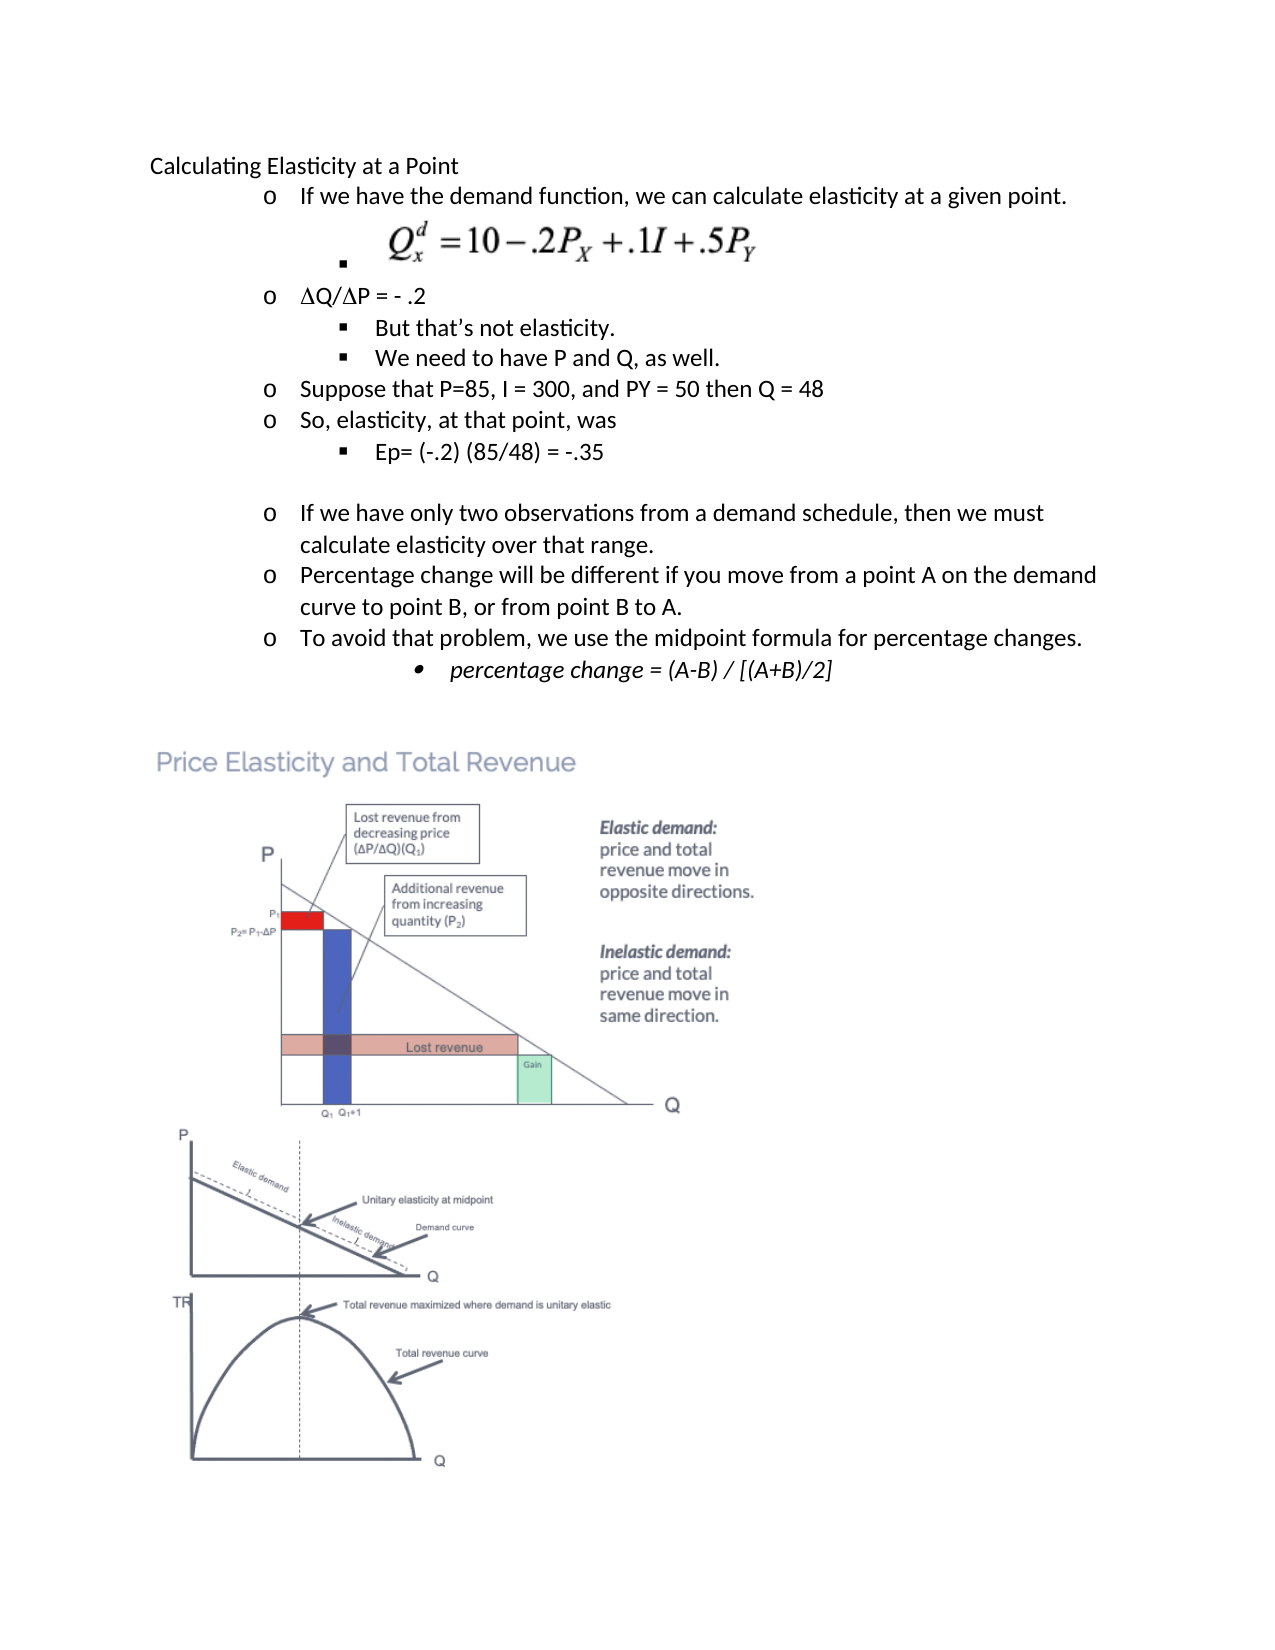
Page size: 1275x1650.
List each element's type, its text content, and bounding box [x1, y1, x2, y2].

list But that’s not elasticity. [337, 312, 1125, 342]
list percentage change = (A-B) / [(A+B)/2] [412, 654, 1125, 684]
text Calculating Elasticity at a Point [150, 150, 1125, 181]
list If we have the demand function, we can calculate elasticity at a given point. [262, 181, 1125, 212]
picture [375, 212, 774, 274]
picture [150, 745, 766, 1478]
list To avoid that problem, we use the midpoint formula for percentage changes. [262, 622, 1125, 654]
list If we have only two observations from a demand schedule, then we must calculate elasticity over that range. [262, 497, 1125, 560]
list Percentage change will be different if you move from a point A on the demand curve to point B, or from point B to A. [262, 560, 1125, 622]
list Q/P = - .2 [262, 280, 1125, 312]
list We need to have P and Q, as well. [337, 342, 1125, 373]
list Ep= (-.2) (85/48) = -.35 [337, 436, 1125, 467]
list So, elasticity, at that point, was [262, 404, 1125, 436]
list Suppose that P=85, I = 300, and PY = 50 then Q = 48 [262, 373, 1125, 404]
